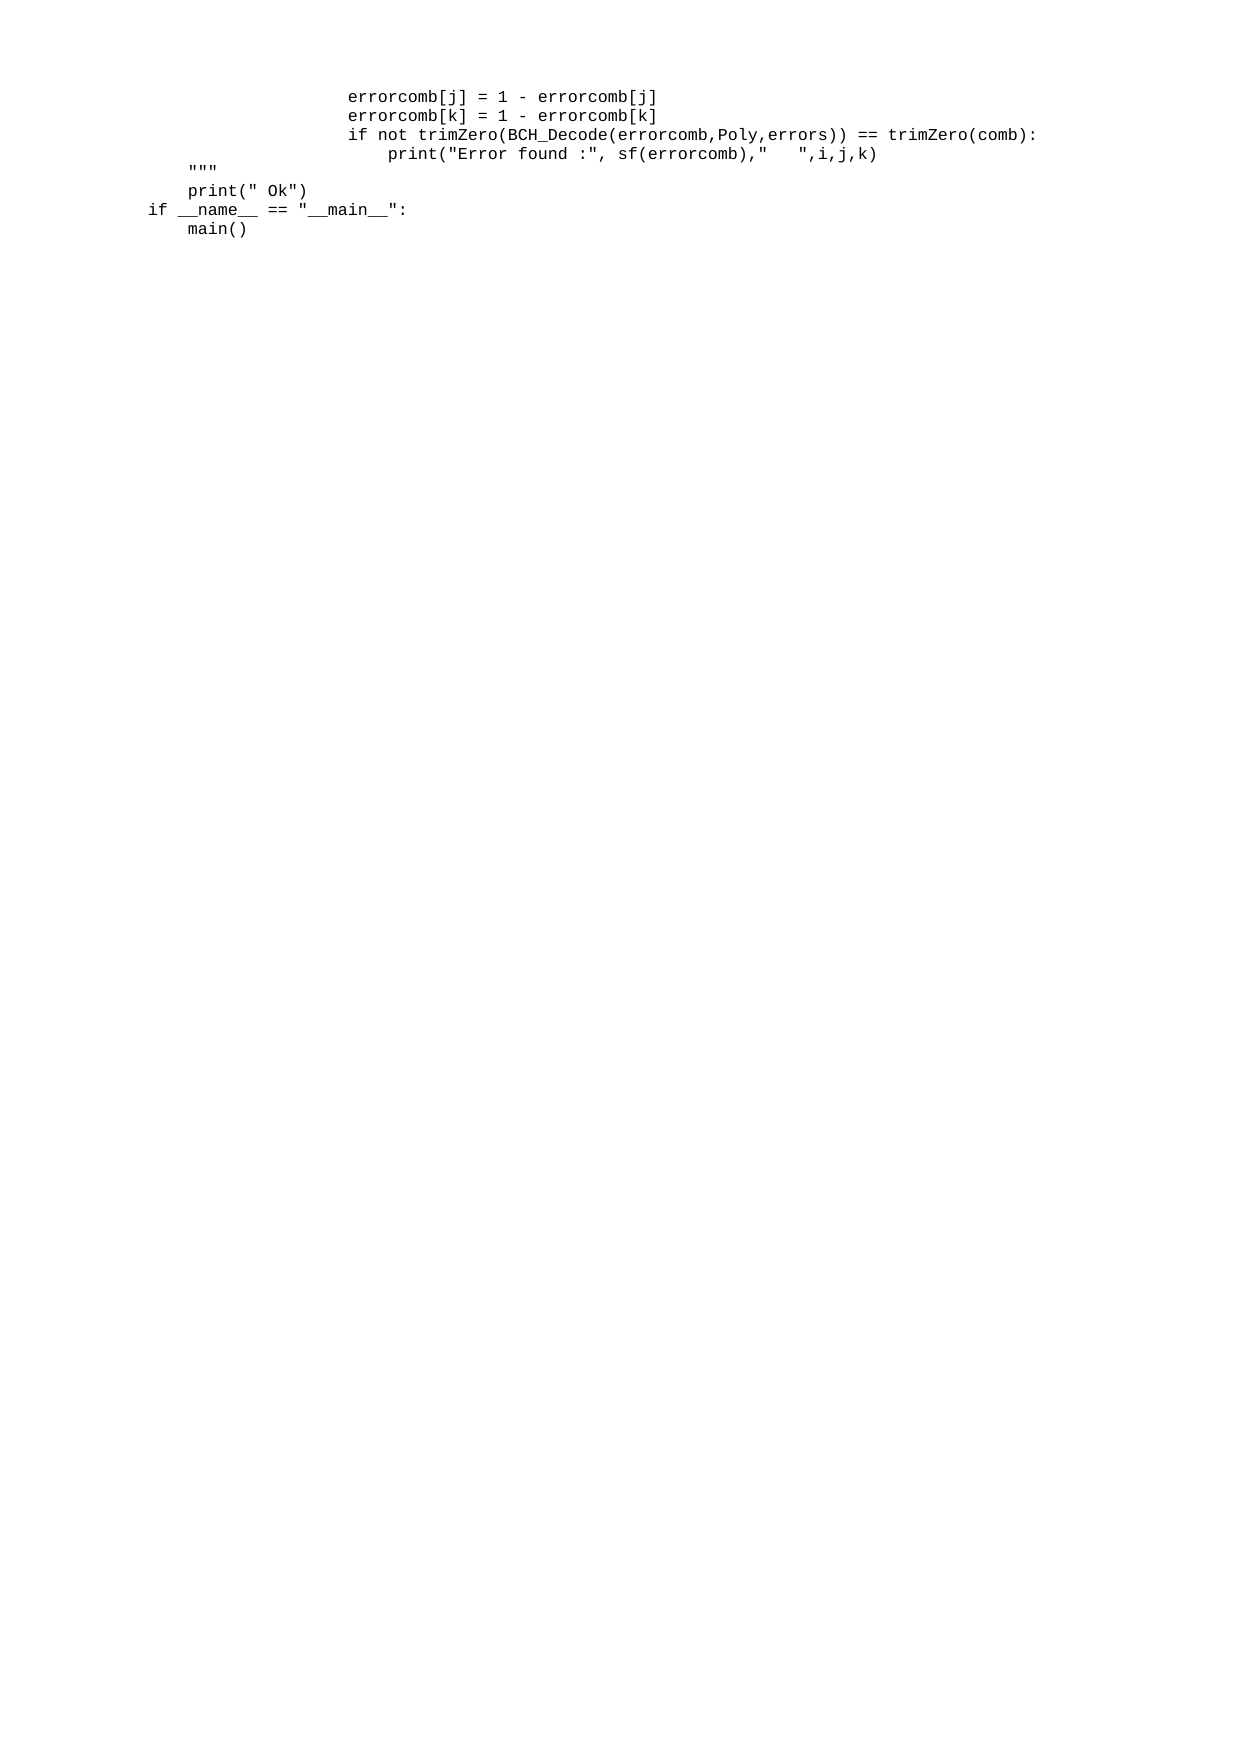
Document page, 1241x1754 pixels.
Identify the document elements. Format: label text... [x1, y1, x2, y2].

text """ [148, 164, 1152, 183]
text if not trimZero(BCH_Decode(errorcomb,Poly,errors)) == trimZero(comb): [148, 126, 1152, 145]
text errorcomb[k] = 1 - errorcomb[k] [148, 107, 1152, 126]
text errorcomb[j] = 1 - errorcomb[j] [148, 89, 1152, 107]
text main() [148, 221, 1152, 239]
text print("Error found :", sf(errorcomb)," ",i,j,k) [148, 145, 1152, 164]
text print(" Ok") [148, 183, 1152, 202]
text if __name__ == "__main__": [148, 202, 1152, 221]
